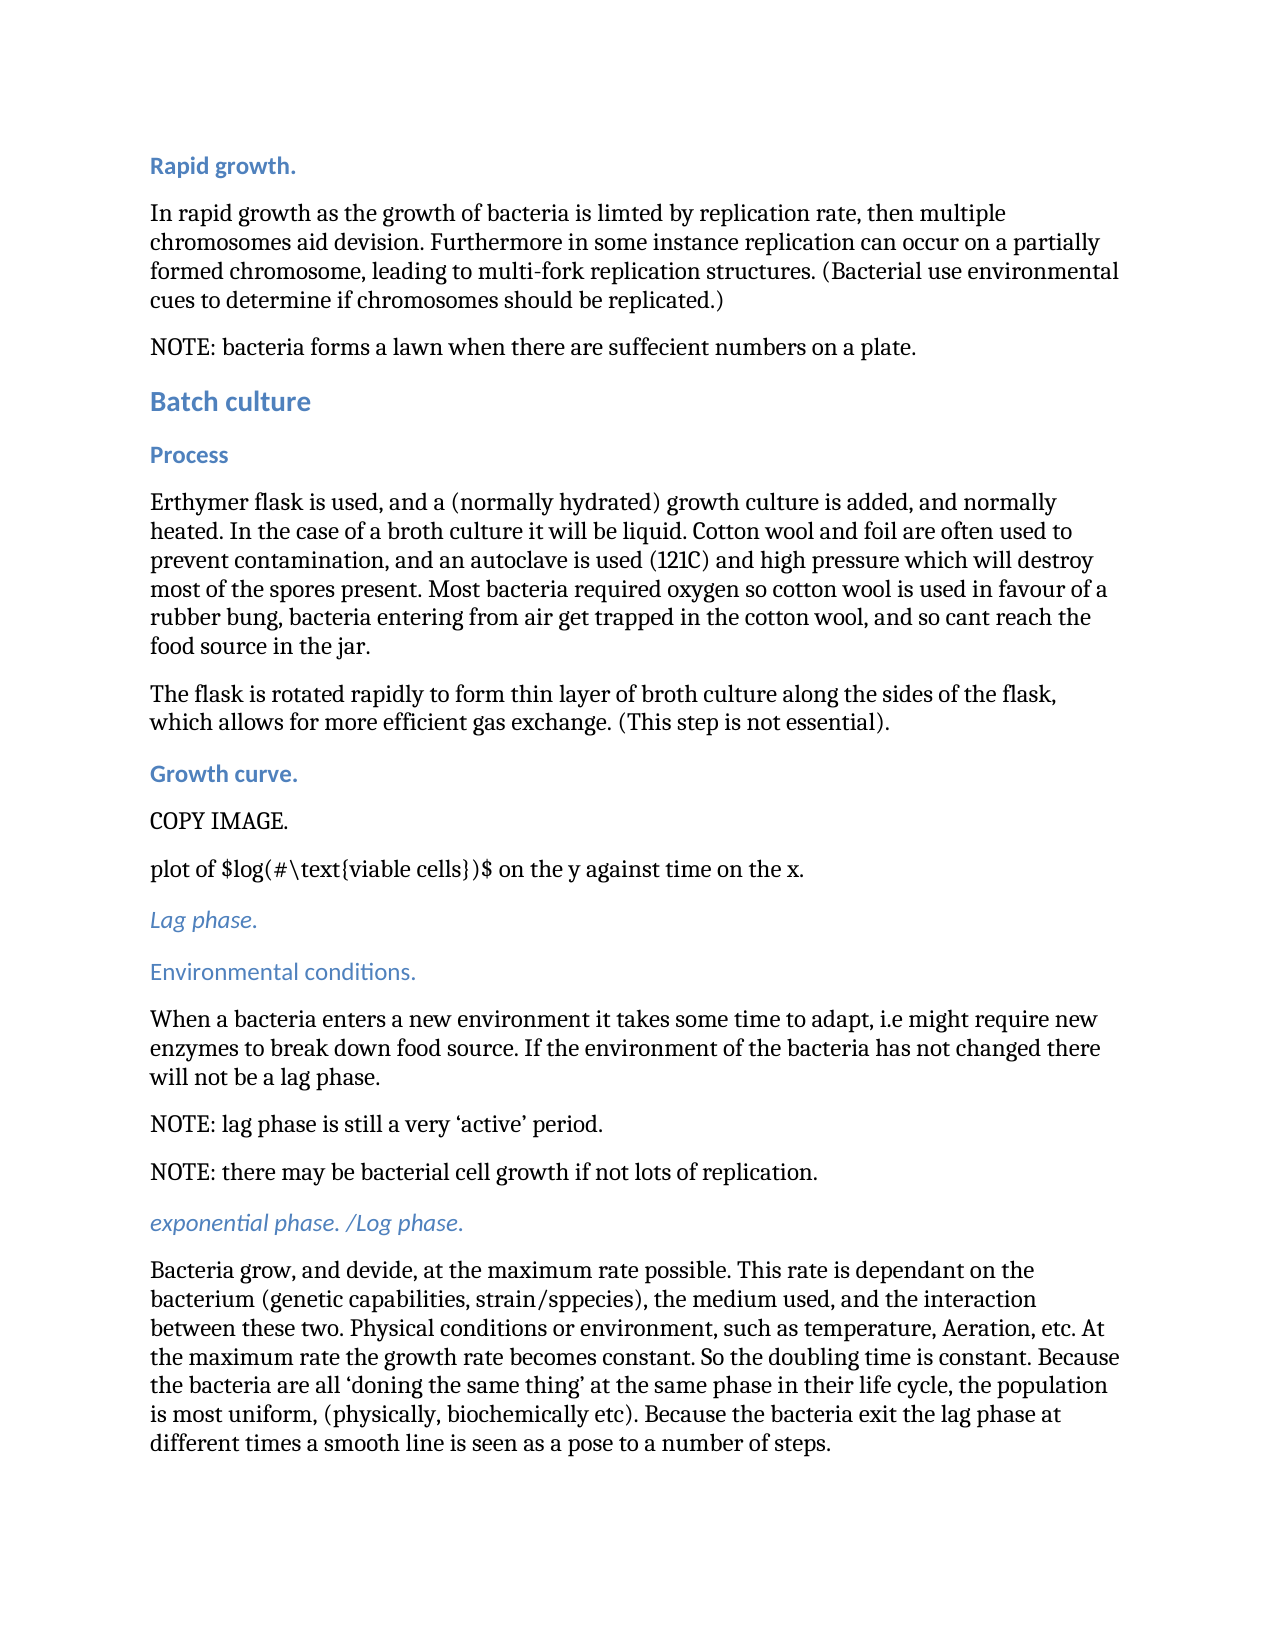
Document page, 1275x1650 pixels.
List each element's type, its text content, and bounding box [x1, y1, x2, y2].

subtitle Growth curve. [150, 758, 1125, 788]
text NOTE: bacteria forms a lawn when there are suffecient numbers on a plate. [150, 333, 1125, 362]
subtitle Rapid growth. [150, 150, 1125, 181]
subtitle exponential phase. /Log phase. [150, 1207, 1125, 1237]
text The flask is rotated rapidly to form thin layer of broth culture along the sides of the flask, which allows for more efficient gas exchange. (This step is not essential). [150, 679, 1125, 737]
text In rapid growth as the growth of bacteria is limted by replication rate, then multiple chromosomes aid devision. Furthermore in some instance replication can occur on a partially formed chromosome, leading to multi-fork replication structures. (Bacterial use environmental cues to determine if chromosomes should be replicated.) [150, 199, 1125, 314]
text plot of $log(#\text{viable cells})$ on the y against time on the x. [150, 855, 1125, 883]
subtitle Batch culture [150, 383, 1125, 418]
subtitle Lag phase. [150, 904, 1125, 935]
text NOTE: there may be bacterial cell growth if not lots of replication. [150, 1157, 1125, 1186]
subtitle Environmental conditions. [150, 956, 1125, 986]
text COPY IMAGE. [150, 807, 1125, 836]
text When a bacteria enters a new environment it takes some time to adapt, i.e might require new enzymes to break down food source. If the environment of the bacteria has not changed there will not be a lag phase. [150, 1005, 1125, 1091]
text Erthymer flask is used, and a (normally hydrated) growth culture is added, and normally heated. In the case of a broth culture it will be liquid. Cotton wool and foil are often used to prevent contamination, and an autoclave is used (121C) and high pressure which will destroy most of the spores present. Most bacteria required oxygen so cotton wool is used in favour of a rubber bung, bacteria entering from air get trapped in the cotton wool, and so cant reach the food source in the jar. [150, 488, 1125, 661]
text NOTE: lag phase is still a very ‘active’ period. [150, 1110, 1125, 1139]
subtitle Process [150, 439, 1125, 469]
text Bacteria grow, and devide, at the maximum rate possible. This rate is dependant on the bacterium (genetic capabilities, strain/sppecies), the medium used, and the interaction between these two. Physical conditions or environment, such as temperature, Aeration, etc. At the maximum rate the growth rate becomes constant. So the doubling time is constant. Because the bacteria are all ‘doning the same thing’ at the same phase in their life cycle, the population is most uniform, (physically, biochemically etc). Because the bacteria exit the lag phase at different times a smooth line is seen as a pose to a number of steps. [150, 1256, 1125, 1457]
